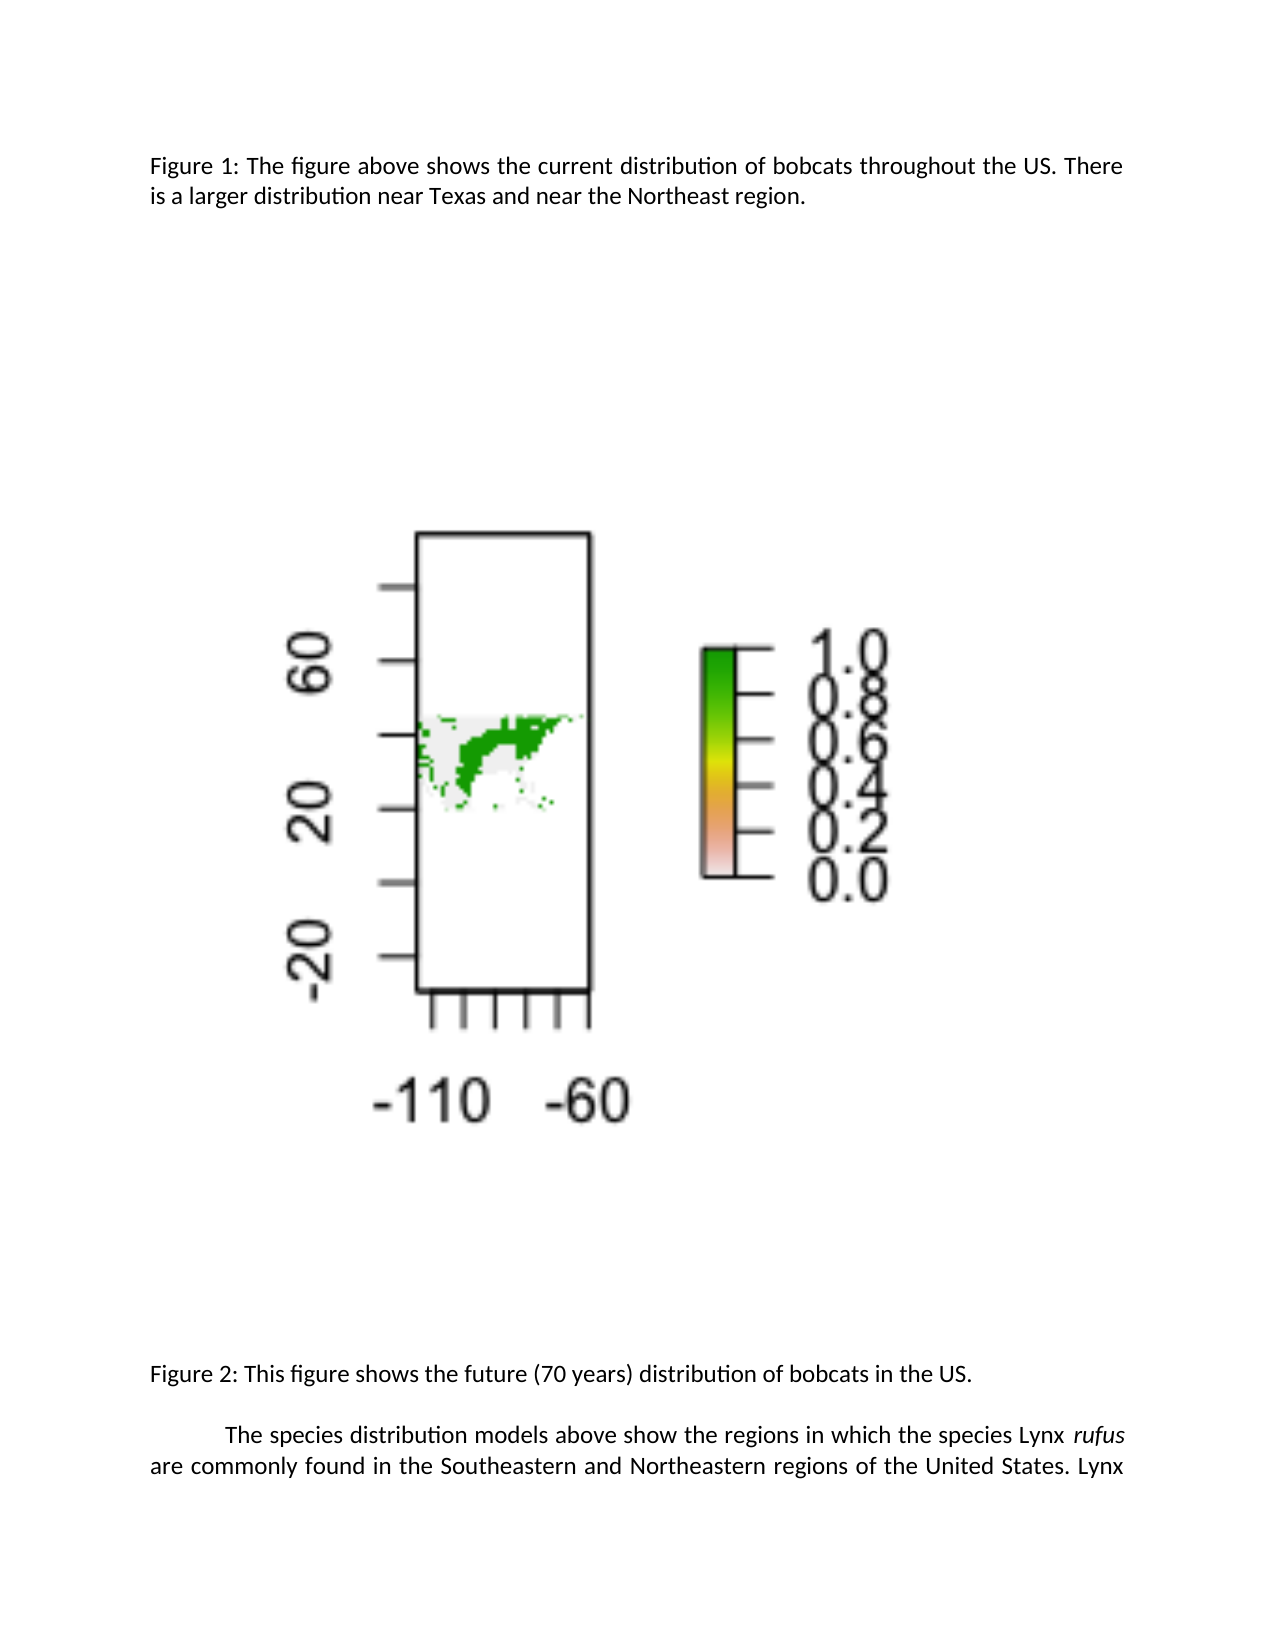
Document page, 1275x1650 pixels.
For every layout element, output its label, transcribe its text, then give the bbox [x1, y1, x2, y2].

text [150, 1419, 1125, 1480]
picture [150, 241, 1012, 1359]
text Figure 2: This figure shows the future (70 years) distribution of bobcats in the US. [150, 1358, 1125, 1389]
text Figure 1: The figure above shows the current distribution of bobcats throughout the US. There is a larger distribution near Texas and near the Northeast region. [150, 150, 1125, 211]
